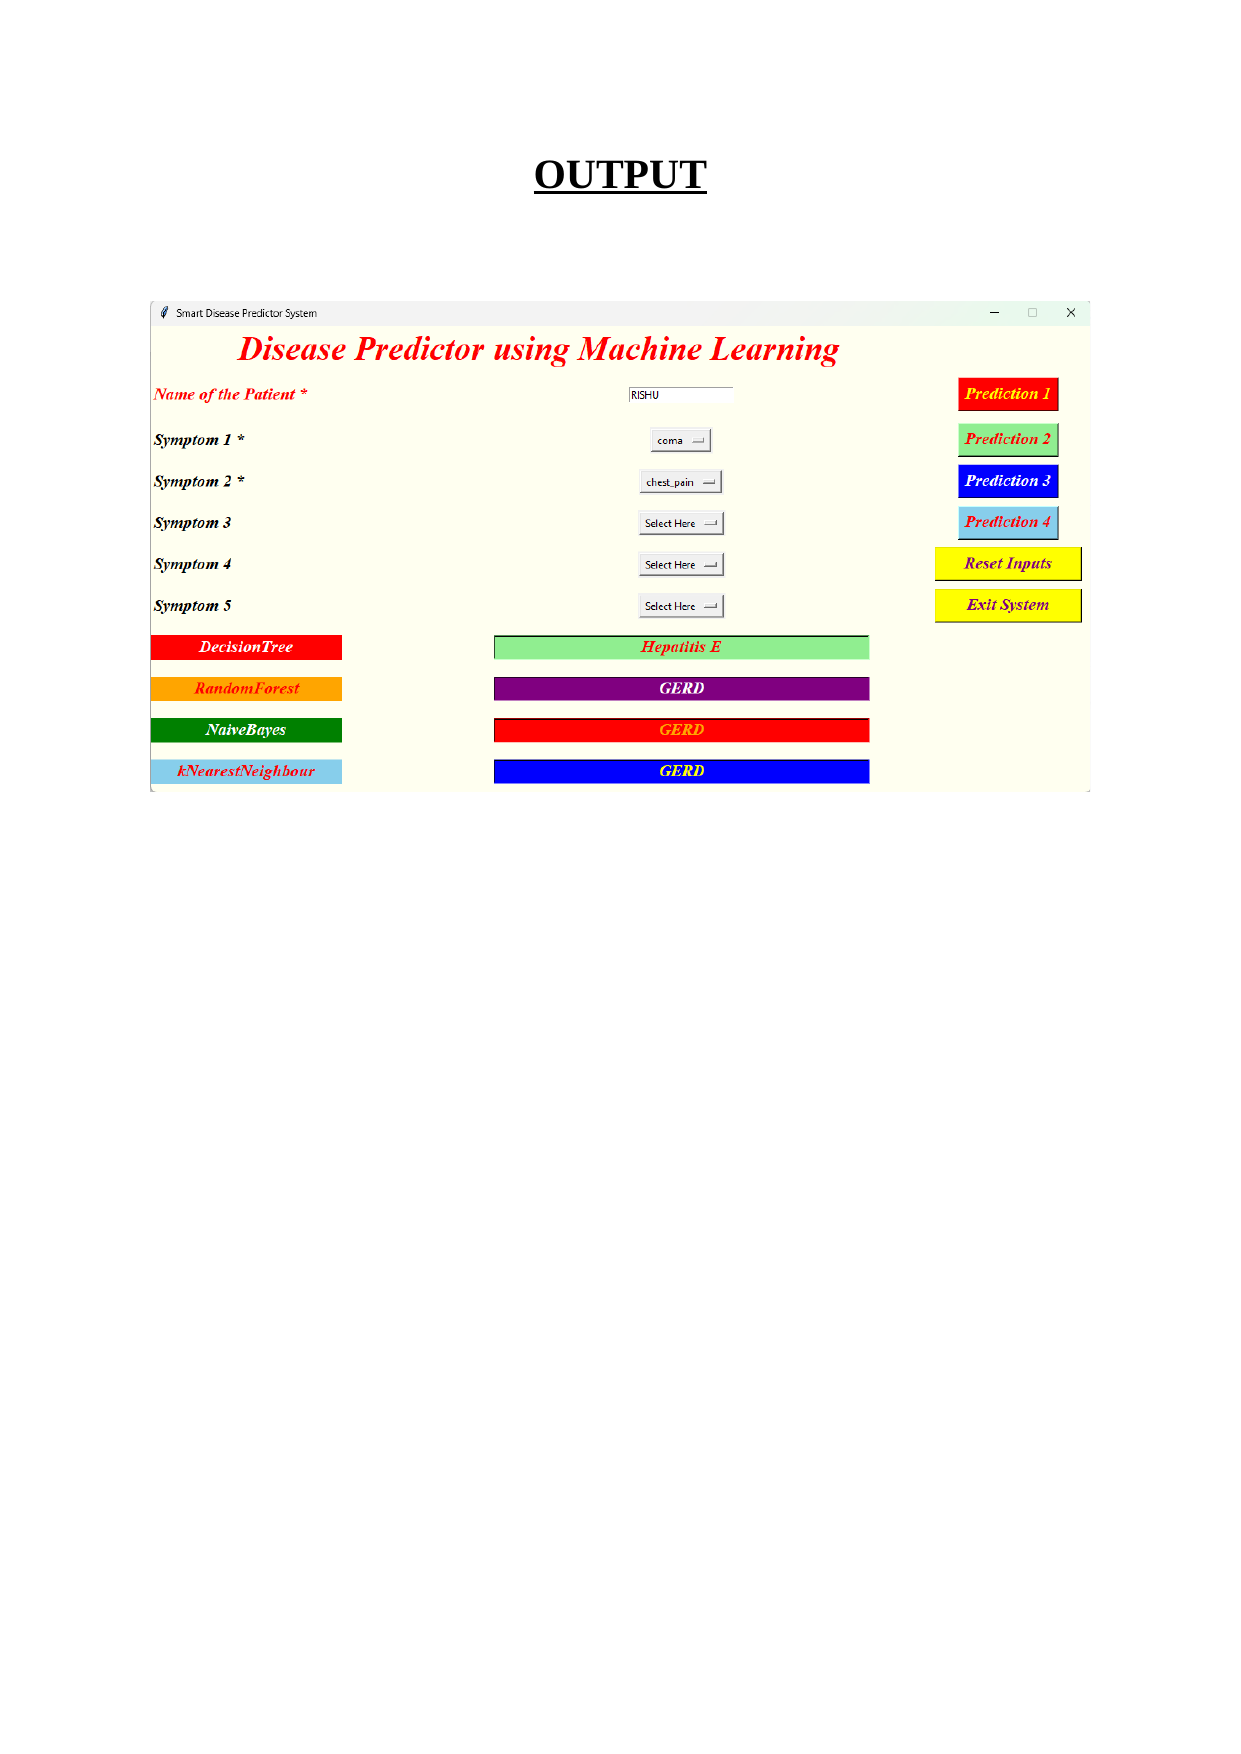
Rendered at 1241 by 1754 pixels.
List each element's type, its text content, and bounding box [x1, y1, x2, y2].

picture [150, 301, 1091, 792]
text OUTPUT [150, 150, 1090, 198]
